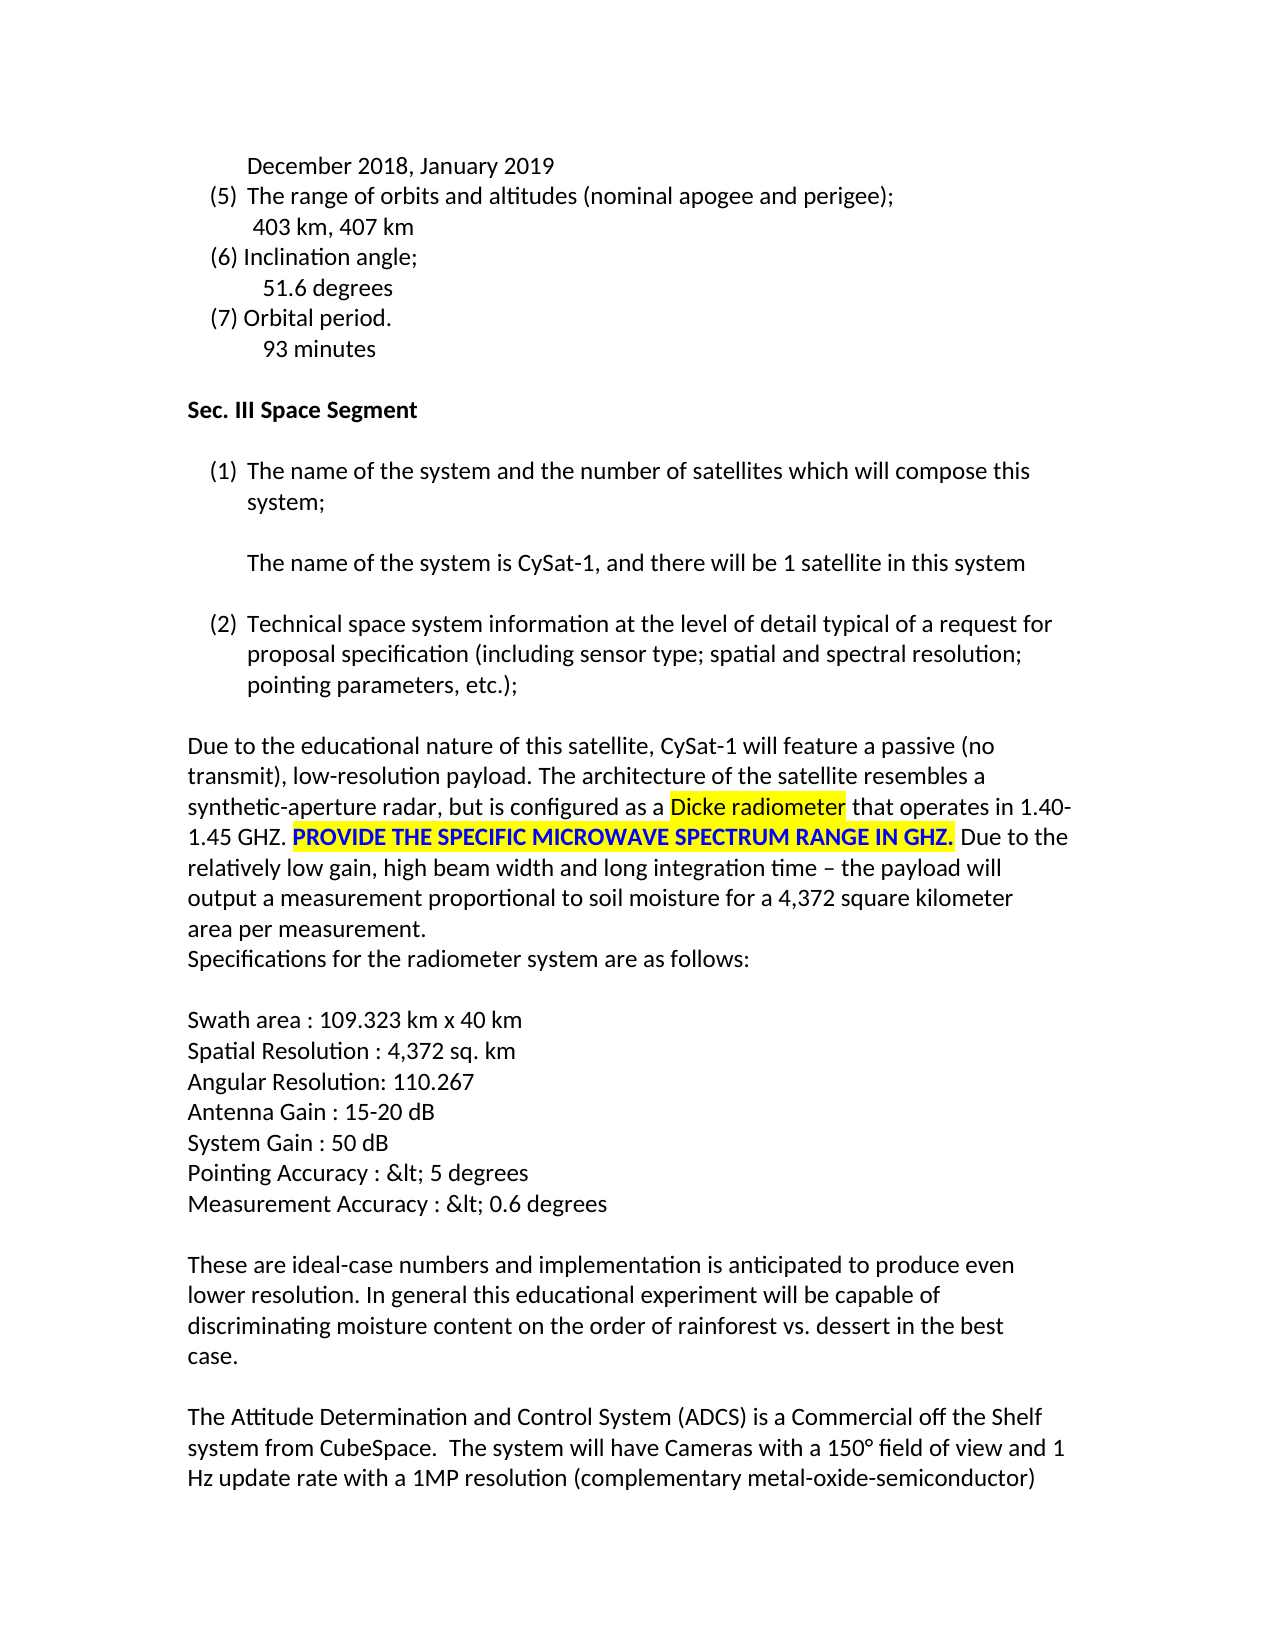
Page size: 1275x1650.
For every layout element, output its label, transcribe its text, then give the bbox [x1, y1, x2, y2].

text Pointing Accuracy : &lt; 5 degrees [187, 1157, 1087, 1188]
text (6) Inclination angle; [187, 242, 1087, 272]
text These are ideal-case numbers and implementation is anticipated to produce even [187, 1249, 1087, 1279]
text transmit), low-resolution payload. The architecture of the satellite resembles a [187, 760, 1087, 791]
text System Gain : 50 dB [187, 1127, 1087, 1157]
text (7) Orbital period. [187, 303, 1087, 333]
text lower resolution. In general this educational experiment will be capable of [187, 1279, 1087, 1310]
text case. [187, 1340, 1087, 1371]
text Spatial Resolution : 4,372 sq. km [187, 1035, 1087, 1066]
text Measurement Accuracy : &lt; 0.6 degrees [187, 1188, 1087, 1218]
text output a measurement proportional to soil moisture for a 4,372 square kilometer [187, 882, 1087, 913]
list 403 km, 407 km [247, 211, 1087, 242]
text Due to the educational nature of this satellite, CySat-1 will feature a passive (no [187, 730, 1087, 760]
list The name of the system and the number of satellites which will compose this system; [209, 455, 1087, 516]
text Specifications for the radiometer system are as follows: [187, 943, 1087, 974]
list The range of orbits and altitudes (nominal apogee and perigee); [209, 181, 1087, 211]
list December 2018, January 2019 [247, 150, 1087, 181]
text Swath area : 109.323 km x 40 km [187, 1004, 1087, 1035]
text 51.6 degrees [187, 272, 1087, 303]
text synthetic-aperture radar, but is configured as a Dicke radiometer that operates in 1.40-1.45 GHZ. PROVIDE THE SPECIFIC MICROWAVE SPECTRUM RANGE IN GHZ. Due to the [187, 791, 670, 852]
text Sec. III Space Segment [187, 394, 1087, 425]
text discriminating moisture content on the order of rainforest vs. dessert in the best [187, 1310, 1087, 1340]
list The name of the system is CySat-1, and there will be 1 satellite in this system [247, 547, 1087, 577]
text area per measurement. [187, 913, 1087, 943]
text 93 minutes [187, 333, 1087, 364]
list Technical space system information at the level of detail typical of a request for proposal specification (including sensor type; spatial and spectral resolution; pointing parameters, etc.); [209, 608, 1087, 699]
text synthetic-aperture radar, but is configured as a Dicke radiometer that operates in 1.40-1.45 GHZ. PROVIDE THE SPECIFIC MICROWAVE SPECTRUM RANGE IN GHZ. Due to the [846, 791, 1087, 852]
text Antenna Gain : 15-20 dB [187, 1096, 1087, 1127]
text relatively low gain, high beam width and long integration time – the payload will [187, 852, 1087, 882]
text Angular Resolution: 110.267 [187, 1066, 1087, 1096]
